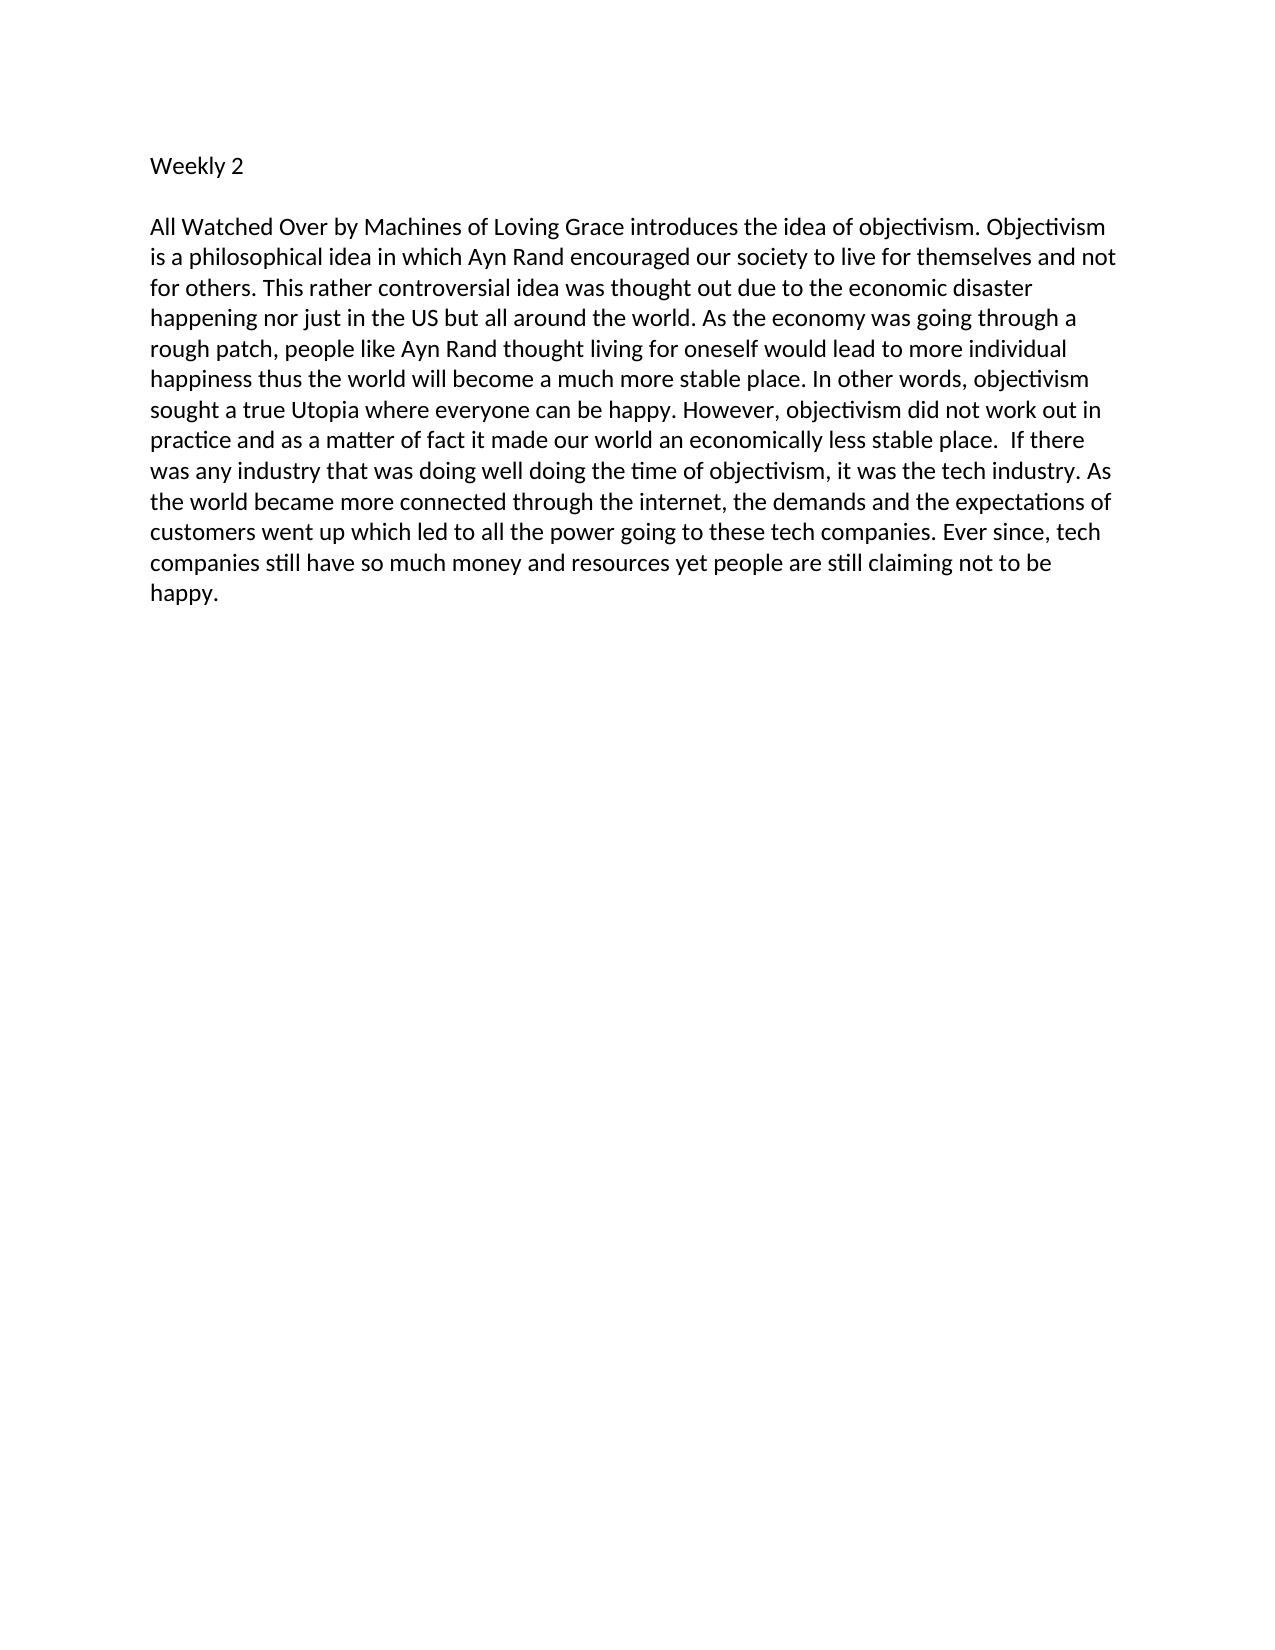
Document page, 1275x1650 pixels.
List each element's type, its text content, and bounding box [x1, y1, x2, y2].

text All Watched Over by Machines of Loving Grace introduces the idea of objectivism. Objectivism is a philosophical idea in which Ayn Rand encouraged our society to live for themselves and not for others. This rather controversial idea was thought out due to the economic disaster happening nor just in the US but all around the world. As the economy was going through a rough patch, people like Ayn Rand thought living for oneself would lead to more individual happiness thus the world will become a much more stable place. In other words, objectivism sought a true Utopia where everyone can be happy. However, objectivism did not work out in practice and as a matter of fact it made our world an economically less stable place. If there was any industry that was doing well doing the time of objectivism, it was the tech industry. As the world became more connected through the internet, the demands and the expectations of customers went up which led to all the power going to these tech companies. Ever since, tech companies still have so much money and resources yet people are still claiming not to be happy. [150, 211, 1125, 608]
text Weekly 2 [150, 150, 1125, 181]
